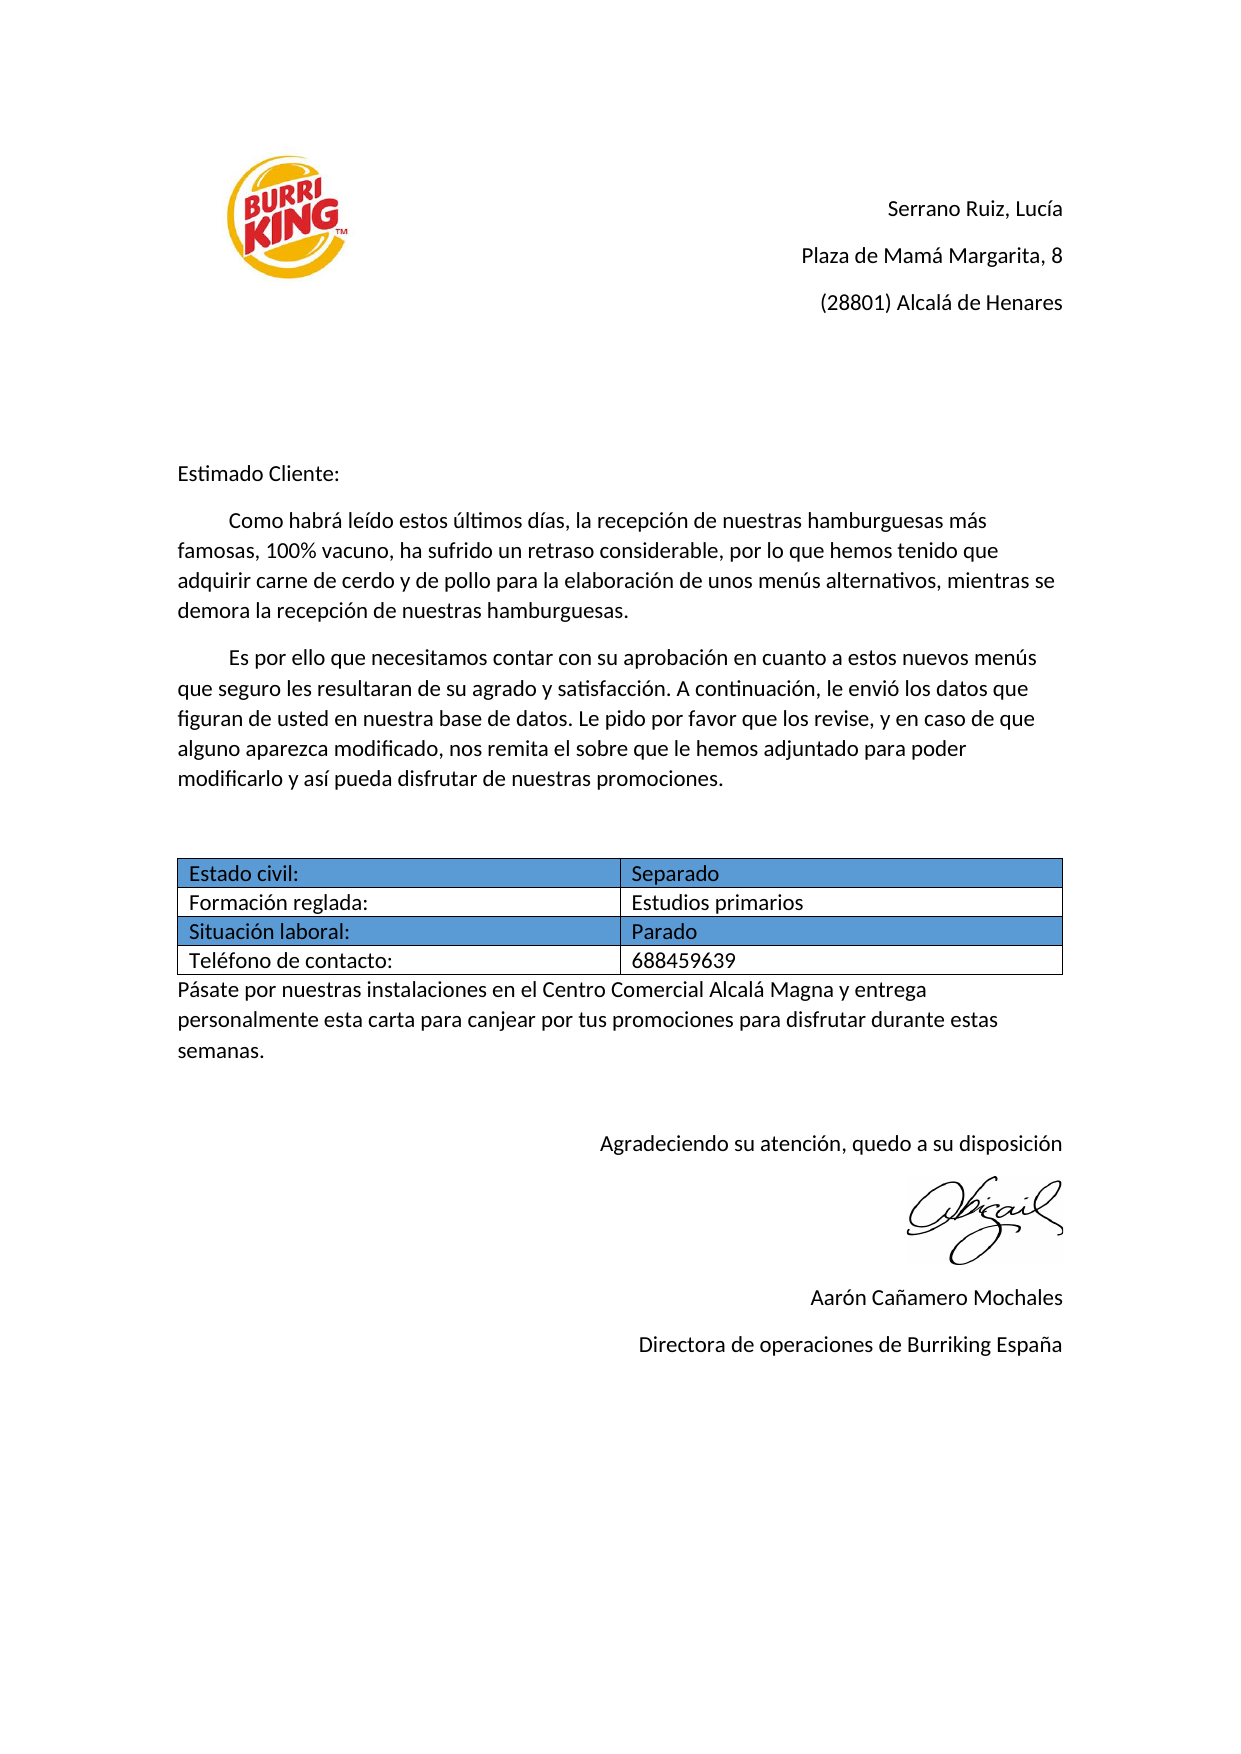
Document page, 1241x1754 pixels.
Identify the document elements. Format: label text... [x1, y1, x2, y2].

text Aarón Cañamero Mochales [177, 1283, 1063, 1311]
table_cell Formación reglada: [178, 888, 620, 916]
picture [906, 1176, 1064, 1265]
text Estimado Cliente: [177, 459, 1063, 487]
table_cell Situación laboral: [178, 917, 620, 945]
table_cell 688459639 [621, 946, 1062, 974]
table_cell Estudios primarios [621, 888, 1062, 916]
table_header Estado civil: [178, 859, 620, 887]
text Pásate por nuestras instalaciones en el Centro Comercial Alcalá Magna y entrega personalmente esta carta para canjear por tus promociones para disfrutar durante estas semanas. [177, 975, 1063, 1064]
text (28801) Alcalá de Henares [177, 288, 1063, 316]
picture [177, 147, 400, 287]
text Agradeciendo su atención, quedo a su disposición [177, 1129, 1063, 1157]
text Plaza de Mamá Margarita, 8 [400, 241, 1063, 269]
table_cell Parado [621, 917, 1062, 945]
table_cell Teléfono de contacto: [178, 946, 620, 974]
text Serrano Ruiz, Lucía [400, 194, 1063, 222]
text Como habrá leído estos últimos días, la recepción de nuestras hamburguesas más famosas, 100% vacuno, ha sufrido un retraso considerable, por lo que hemos tenido que adquirir carne de cerdo y de pollo para la elaboración de unos menús alternativos, mientras se demora la recepción de nuestras hamburguesas. [177, 506, 1063, 624]
text Es por ello que necesitamos contar con su aprobación en cuanto a estos nuevos menús que seguro les resultaran de su agrado y satisfacción. A continuación, le envió los datos que figuran de usted en nuestra base de datos. Le pido por favor que los revise, y en caso de que alguno aparezca modificado, nos remita el sobre que le hemos adjuntado para poder modificarlo y así pueda disfrutar de nuestras promociones. [177, 643, 1063, 792]
table_header Separado [621, 859, 1062, 887]
text Directora de operaciones de Burriking España [177, 1330, 1063, 1358]
